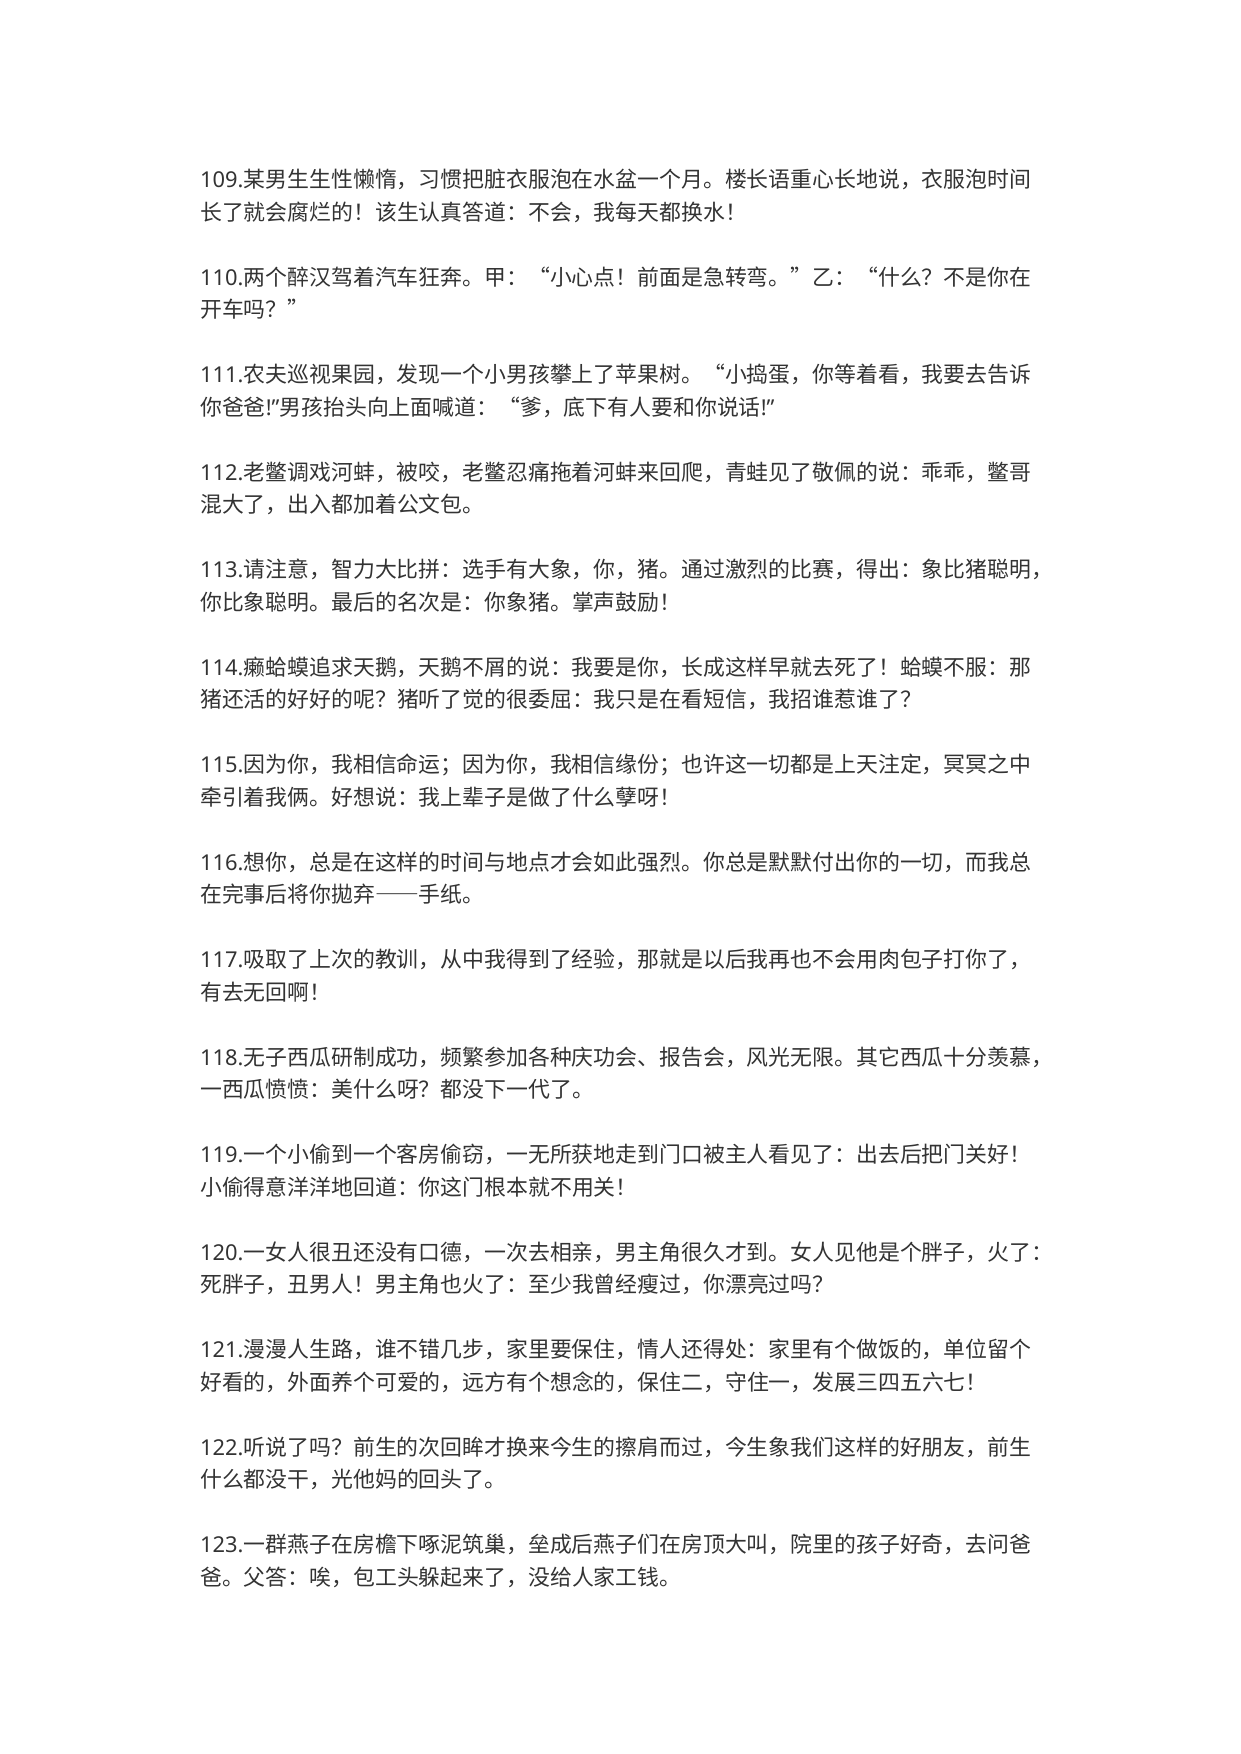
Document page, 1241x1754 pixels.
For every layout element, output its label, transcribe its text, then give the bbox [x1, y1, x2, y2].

text 120.一女人很丑还没有口德，一次去相亲，男主角很久才到。女人见他是个胖子，火了：死胖子，丑男人！男主角也火了：至少我曾经瘦过，你漂亮过吗？ [200, 1234, 1040, 1299]
text 118.无子西瓜研制成功，频繁参加各种庆功会、报告会，风光无限。其它西瓜十分羡慕，一西瓜愤愤：美什么呀？都没下一代了。 [200, 1039, 1040, 1104]
text 116.想你，总是在这样的时间与地点才会如此强烈。你总是默默付出你的一切，而我总在完事后将你拋弃——手纸。 [200, 844, 1040, 909]
text 111.农夫巡视果园，发现一个小男孩攀上了苹果树。“小捣蛋，你等着看，我要去告诉你爸爸!”男孩抬头向上面喊道：“爹，底下有人要和你说话!” [200, 357, 1040, 422]
text 122.听说了吗？前生的次回眸才换来今生的擦肩而过，今生象我们这样的好朋友，前生什么都没干，光他妈的回头了。 [200, 1429, 1040, 1494]
text 114.癞蛤蟆追求天鹅，天鹅不屑的说：我要是你，长成这样早就去死了！蛤蟆不服：那猪还活的好好的呢？猪听了觉的很委屈：我只是在看短信，我招谁惹谁了？ [200, 649, 1040, 714]
text 112.老鳖调戏河蚌，被咬，老鳖忍痛拖着河蚌来回爬，青蛙见了敬佩的说：乖乖，鳖哥混大了，出入都加着公文包。 [200, 454, 1040, 519]
text 123.一群燕子在房檐下啄泥筑巢，垒成后燕子们在房顶大叫，院里的孩子好奇，去问爸爸。父答：唉，包工头躲起来了，没给人家工钱。 [200, 1527, 1040, 1592]
text 121.漫漫人生路，谁不错几步，家里要保住，情人还得处：家里有个做饭的，单位留个好看的，外面养个可爱的，远方有个想念的，保住二，守住一，发展三四五六七！ [200, 1332, 1040, 1397]
text 119.一个小偷到一个客房偷窃，一无所获地走到门口被主人看见了：出去后把门关好！小偷得意洋洋地回道：你这门根本就不用关！ [200, 1137, 1040, 1202]
text 109.某男生生性懒惰，习惯把脏衣服泡在水盆一个月。楼长语重心长地说，衣服泡时间长了就会腐烂的！该生认真答道：不会，我每天都换水！ [200, 162, 1040, 227]
text 115.因为你，我相信命运；因为你，我相信缘份；也许这一切都是上天注定，冥冥之中牵引着我俩。好想说：我上辈子是做了什么孽呀！ [200, 747, 1040, 812]
text 110.两个醉汉驾着汽车狂奔。甲：“小心点！前面是急转弯。”乙：“什么？不是你在开车吗？” [200, 259, 1040, 324]
text 117.吸取了上次的教训，从中我得到了经验，那就是以后我再也不会用肉包子打你了，有去无回啊！ [200, 942, 1040, 1007]
text 113.请注意，智力大比拼：选手有大象，你，猪。通过激烈的比赛，得出：象比猪聪明，你比象聪明。最后的名次是：你象猪。掌声鼓励！ [200, 552, 1040, 617]
